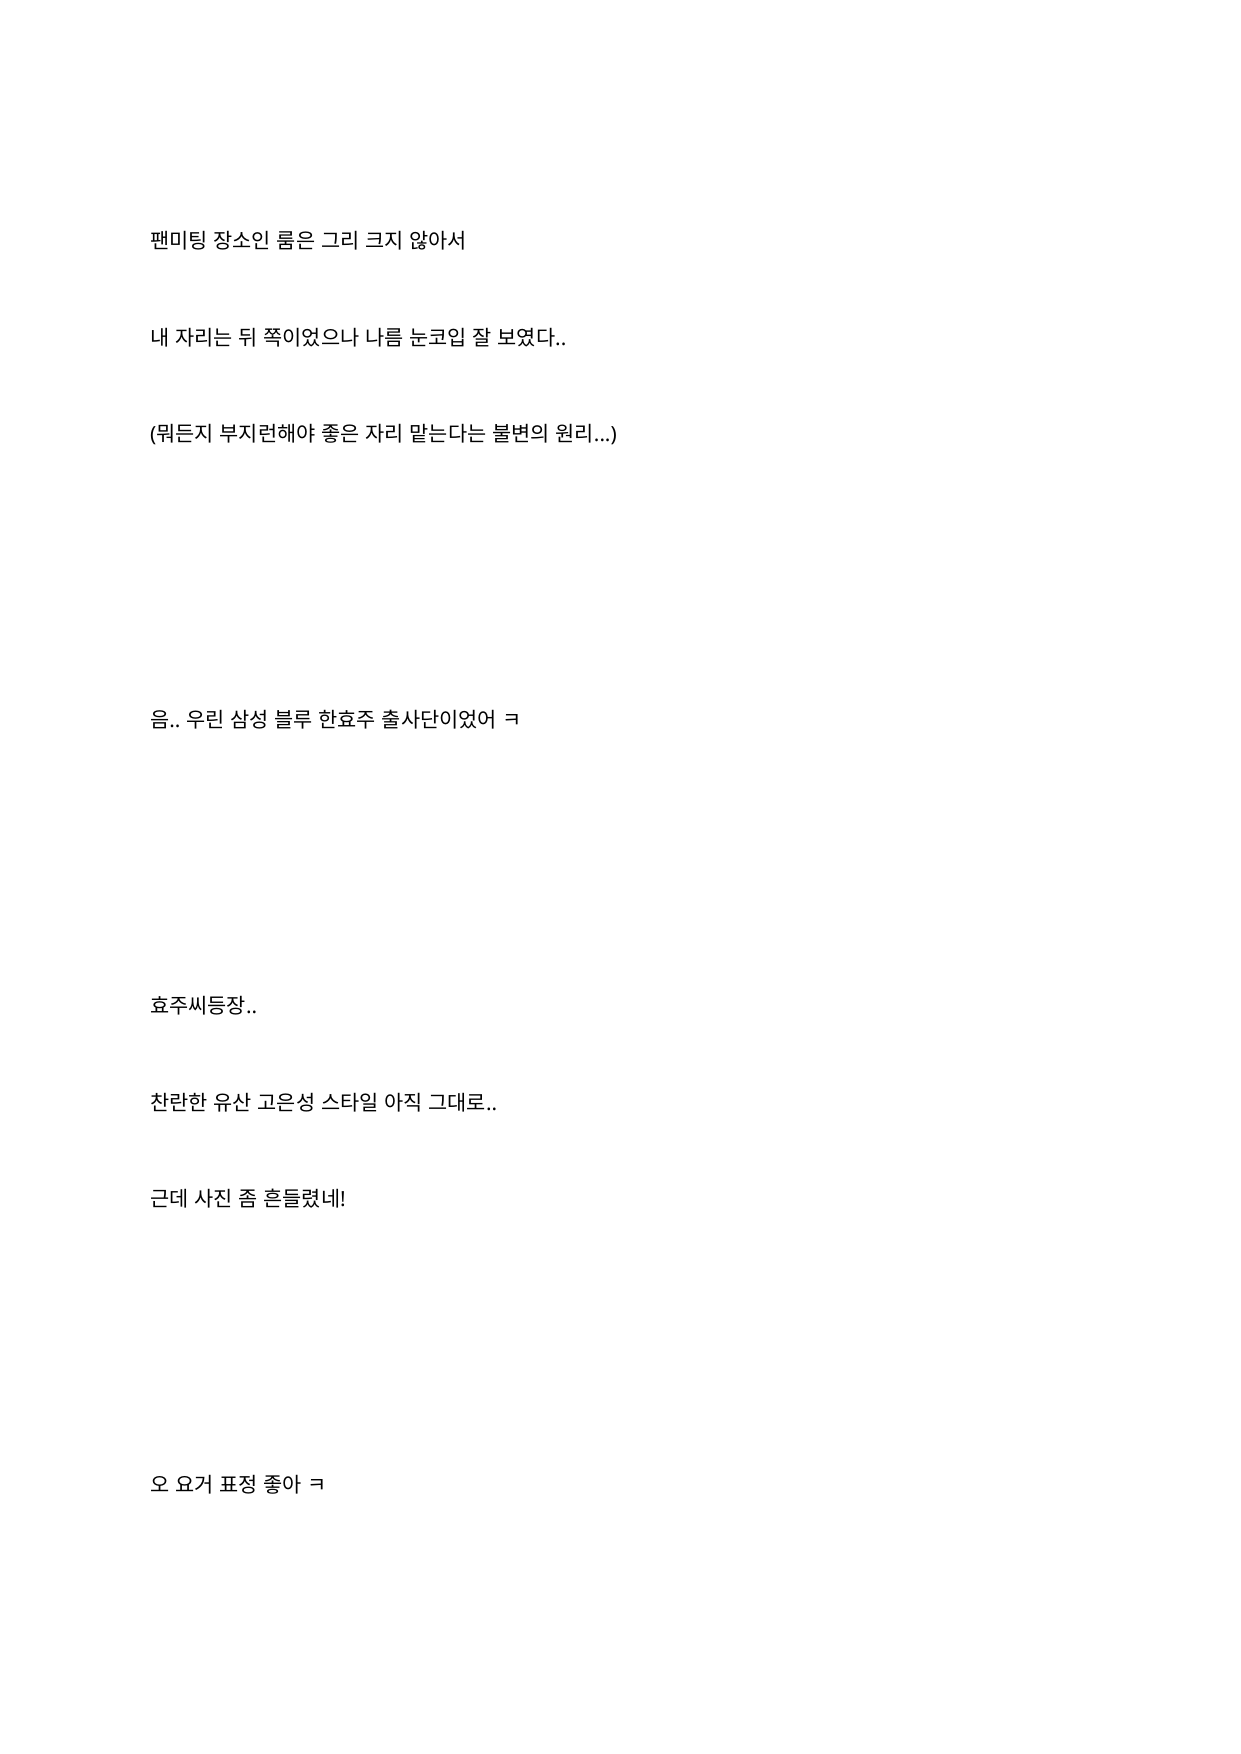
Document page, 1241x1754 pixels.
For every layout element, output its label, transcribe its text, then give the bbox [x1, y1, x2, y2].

text (뭐든지 부지런해야 좋은 자리 맡는다는 불변의 원리...) [150, 418, 1090, 448]
text 내 자리는 뒤 쪽이었으나 나름 눈코입 잘 보였다.. [150, 321, 1090, 351]
text 찬란한 유산 고은성 스타일 아직 그대로.. [150, 1086, 1090, 1116]
text 팬미팅 장소인 룸은 그리 크지 않아서 [150, 224, 1090, 255]
text 음.. 우린 삼성 블루 한효주 출사단이었어 ㅋ [150, 703, 1090, 734]
text 오 요거 표정 좋아 ㅋ [150, 1468, 1090, 1499]
text 효주씨등장.. [150, 989, 1090, 1020]
text 근데 사진 좀 흔들렸네! [150, 1183, 1090, 1213]
